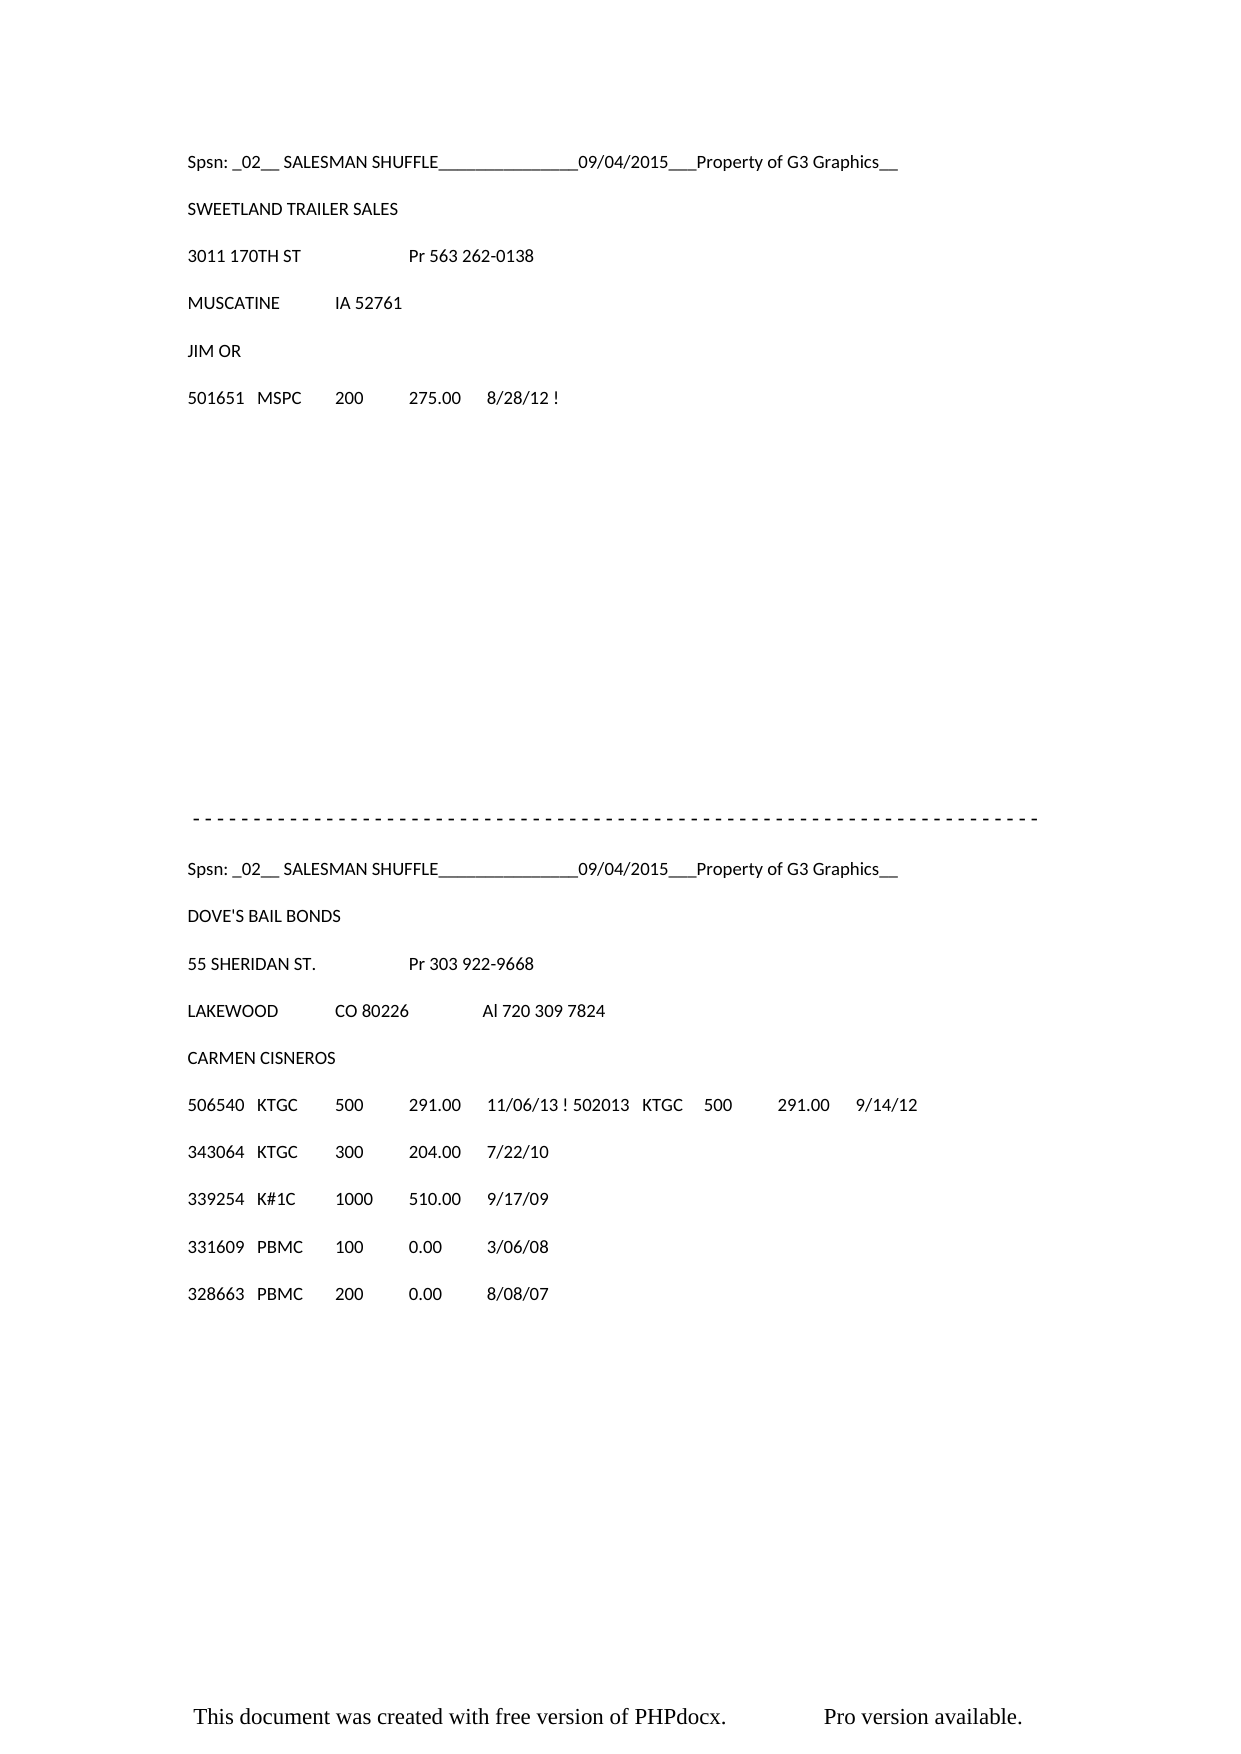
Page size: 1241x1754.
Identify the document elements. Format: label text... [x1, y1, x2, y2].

text 339254 K#1C 1000 510.00 9/17/09 [187, 1188, 1053, 1211]
text CARMEN CISNEROS [187, 1046, 1053, 1069]
text 506540 KTGC 500 291.00 11/06/13 ! 502013 KTGC 500 291.00 9/14/12 [187, 1093, 1053, 1116]
text DOVE'S BAIL BONDS [187, 904, 1053, 927]
text 331609 PBMC 100 0.00 3/06/08 [187, 1235, 1053, 1258]
text JIM OR [187, 339, 1053, 362]
text 343064 KTGC 300 204.00 7/22/10 [187, 1140, 1053, 1163]
text - - - - - - - - - - - - - - - - - - - - - - - - - - - - - - - - - - - - - - - - - - - - - - - - - - - - - - - - - - - - - - - - - - - - - - [187, 804, 1053, 832]
text 328663 PBMC 200 0.00 8/08/07 [187, 1282, 1053, 1305]
text Spsn: _02__ SALESMAN SHUFFLE_______________09/04/2015___Property of G3 Graphics__ [187, 857, 1053, 880]
text MUSCATINE IA 52761 [187, 292, 1053, 314]
text 3011 170TH ST Pr 563 262-0138 [187, 244, 1053, 267]
text 55 SHERIDAN ST. Pr 303 922-9668 [187, 952, 1053, 974]
text Spsn: _02__ SALESMAN SHUFFLE_______________09/04/2015___Property of G3 Graphics__ [187, 150, 1053, 173]
text 501651 MSPC 200 275.00 8/28/12 ! [187, 386, 1053, 409]
text SWEETLAND TRAILER SALES [187, 197, 1053, 220]
text LAKEWOOD CO 80226 Al 720 309 7824 [187, 999, 1053, 1022]
